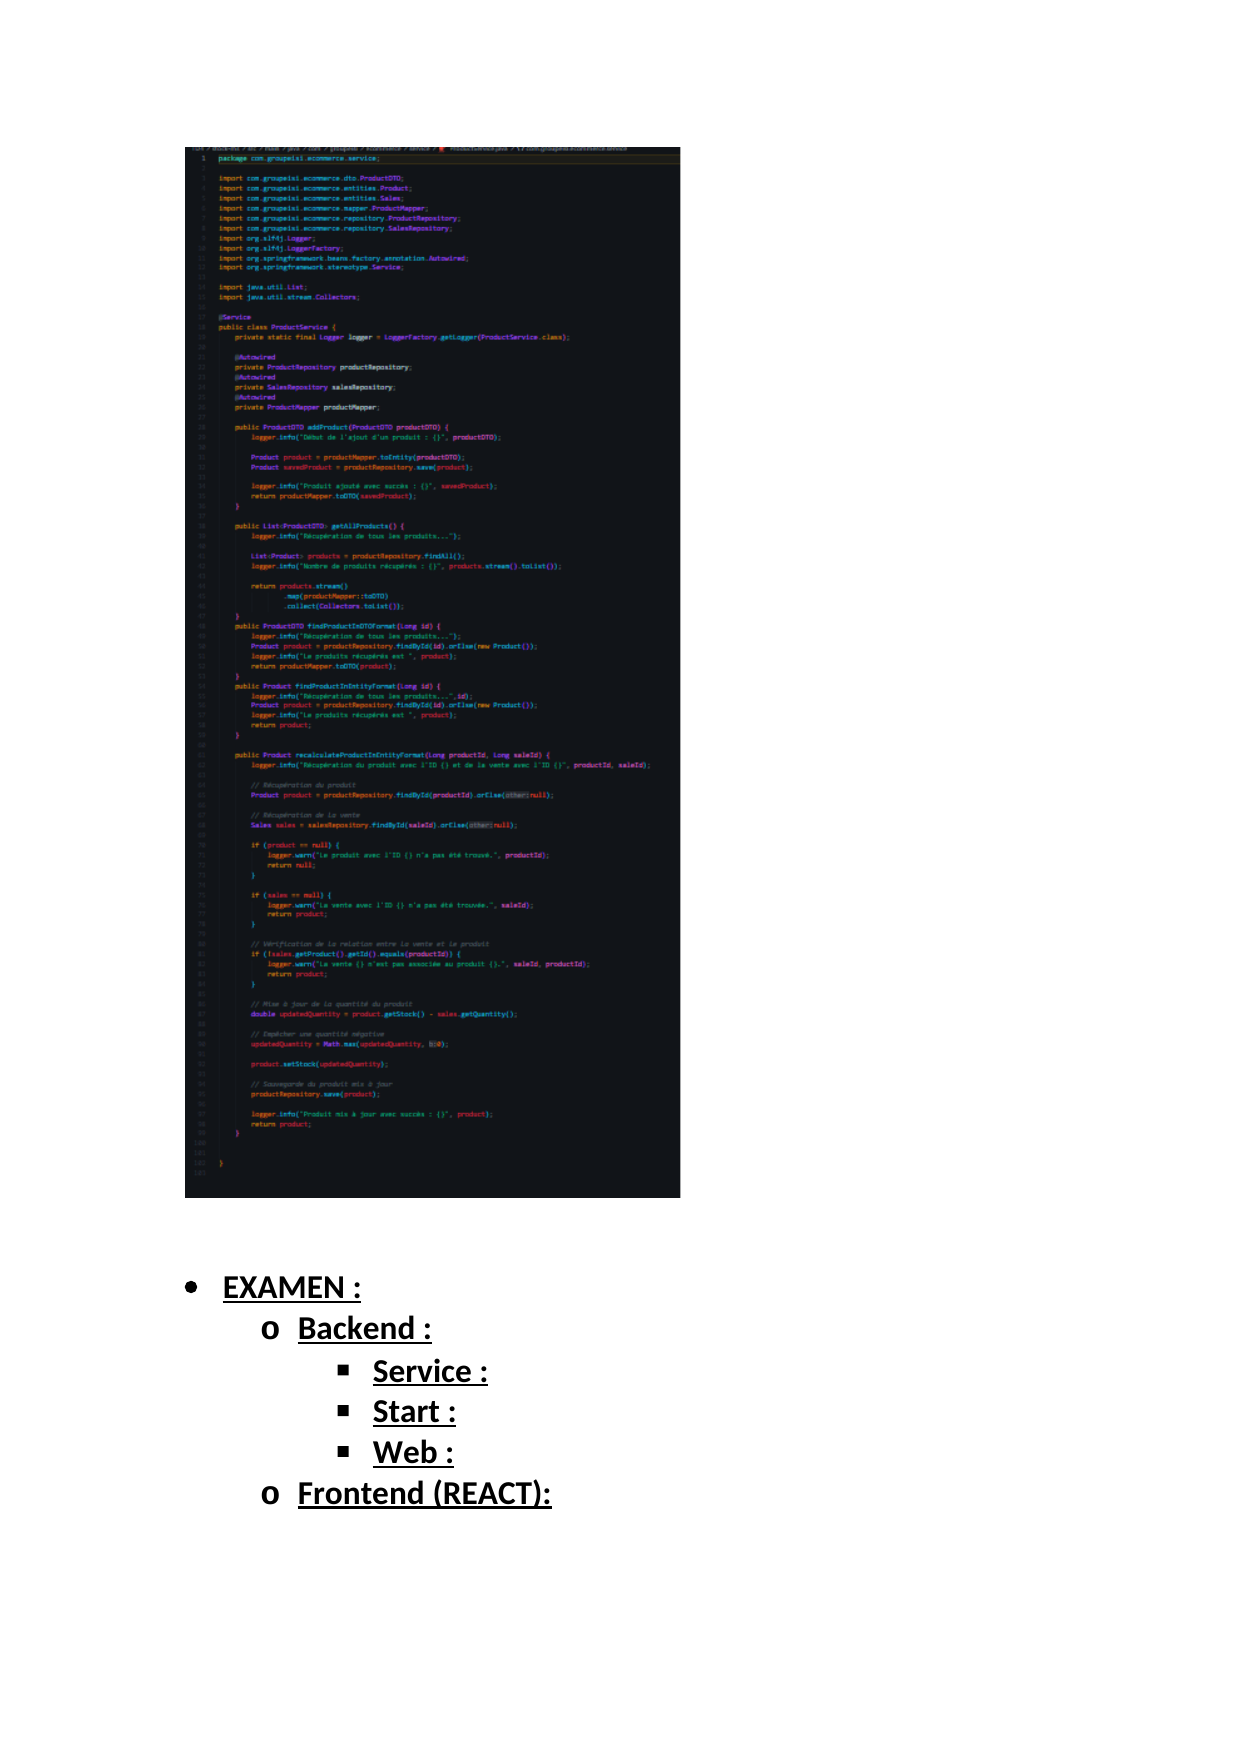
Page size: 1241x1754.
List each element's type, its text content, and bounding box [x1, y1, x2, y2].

picture [185, 147, 681, 1198]
list Start : [335, 1390, 1093, 1431]
list Web : [335, 1431, 1093, 1472]
list Backend : [260, 1307, 1093, 1349]
list EXAMEN : [185, 1266, 1093, 1307]
list Service : [335, 1349, 1093, 1390]
list Frontend (REACT): [260, 1472, 1093, 1514]
